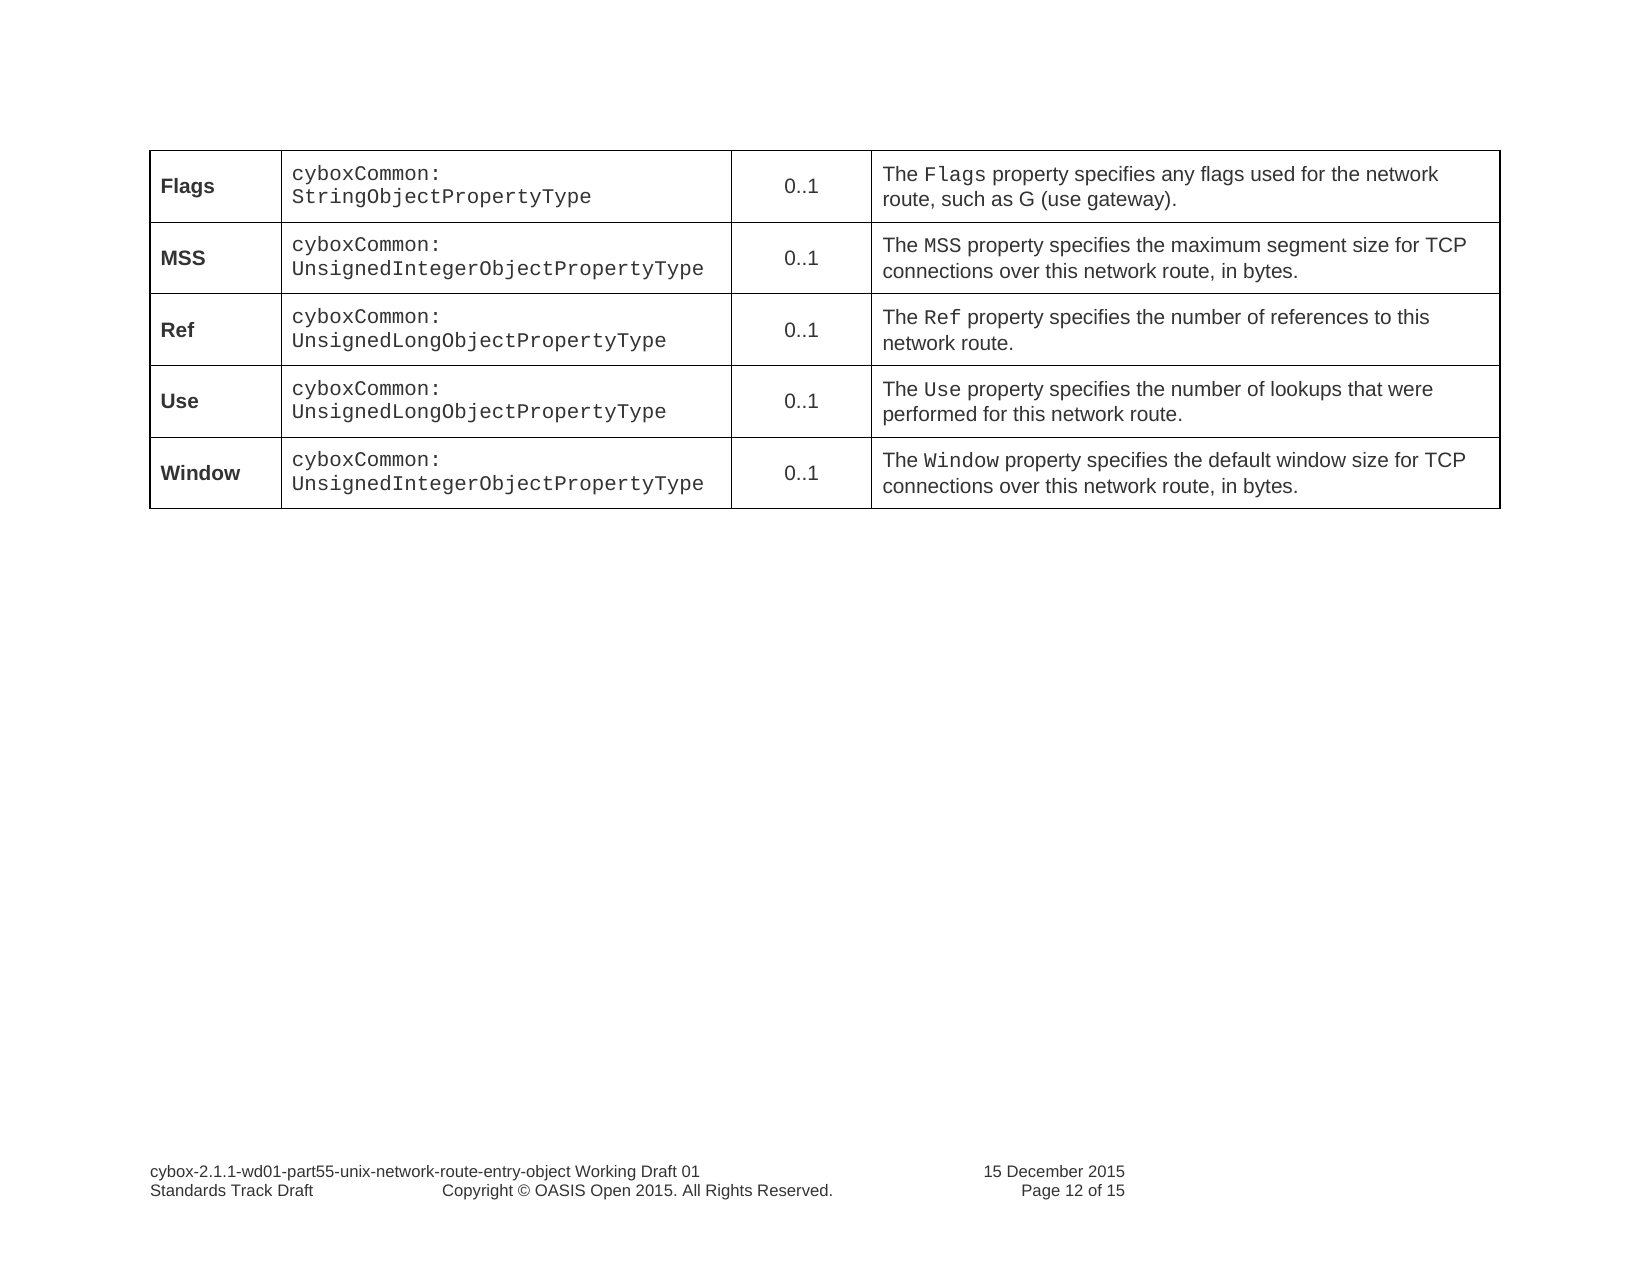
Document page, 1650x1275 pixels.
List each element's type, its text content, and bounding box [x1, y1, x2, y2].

table_cell 0..1 [732, 438, 871, 508]
table_cell cyboxCommon: UnsignedLongObjectPropertyType [282, 294, 731, 365]
table_cell The Flags property specifies any flags used for the network route, such as G (use gateway). [872, 151, 1499, 222]
table_cell cyboxCommon: UnsignedIntegerObjectPropertyType [282, 438, 731, 508]
table_cell cyboxCommon: UnsignedLongObjectPropertyType [282, 366, 731, 437]
table_cell 0..1 [732, 151, 871, 222]
table_cell 0..1 [732, 366, 871, 437]
table_cell cyboxCommon: UnsignedIntegerObjectPropertyType [282, 223, 731, 293]
table_cell 0..1 [732, 294, 871, 365]
table_cell The MSS property specifies the maximum segment size for TCP connections over this network route, in bytes. [872, 223, 1499, 293]
table_cell The Ref property specifies the number of references to this network route. [872, 294, 1499, 365]
table_cell Flags [151, 151, 281, 222]
table_cell The Use property specifies the number of lookups that were performed for this network route. [872, 366, 1499, 437]
table_cell 0..1 [732, 223, 871, 293]
table_cell Use [151, 366, 281, 437]
table_cell Ref [151, 294, 281, 365]
table_cell cyboxCommon: StringObjectPropertyType [282, 151, 731, 222]
table_cell MSS [151, 223, 281, 293]
table_cell The Window property specifies the default window size for TCP connections over this network route, in bytes. [872, 438, 1499, 508]
table_cell Window [151, 438, 281, 508]
